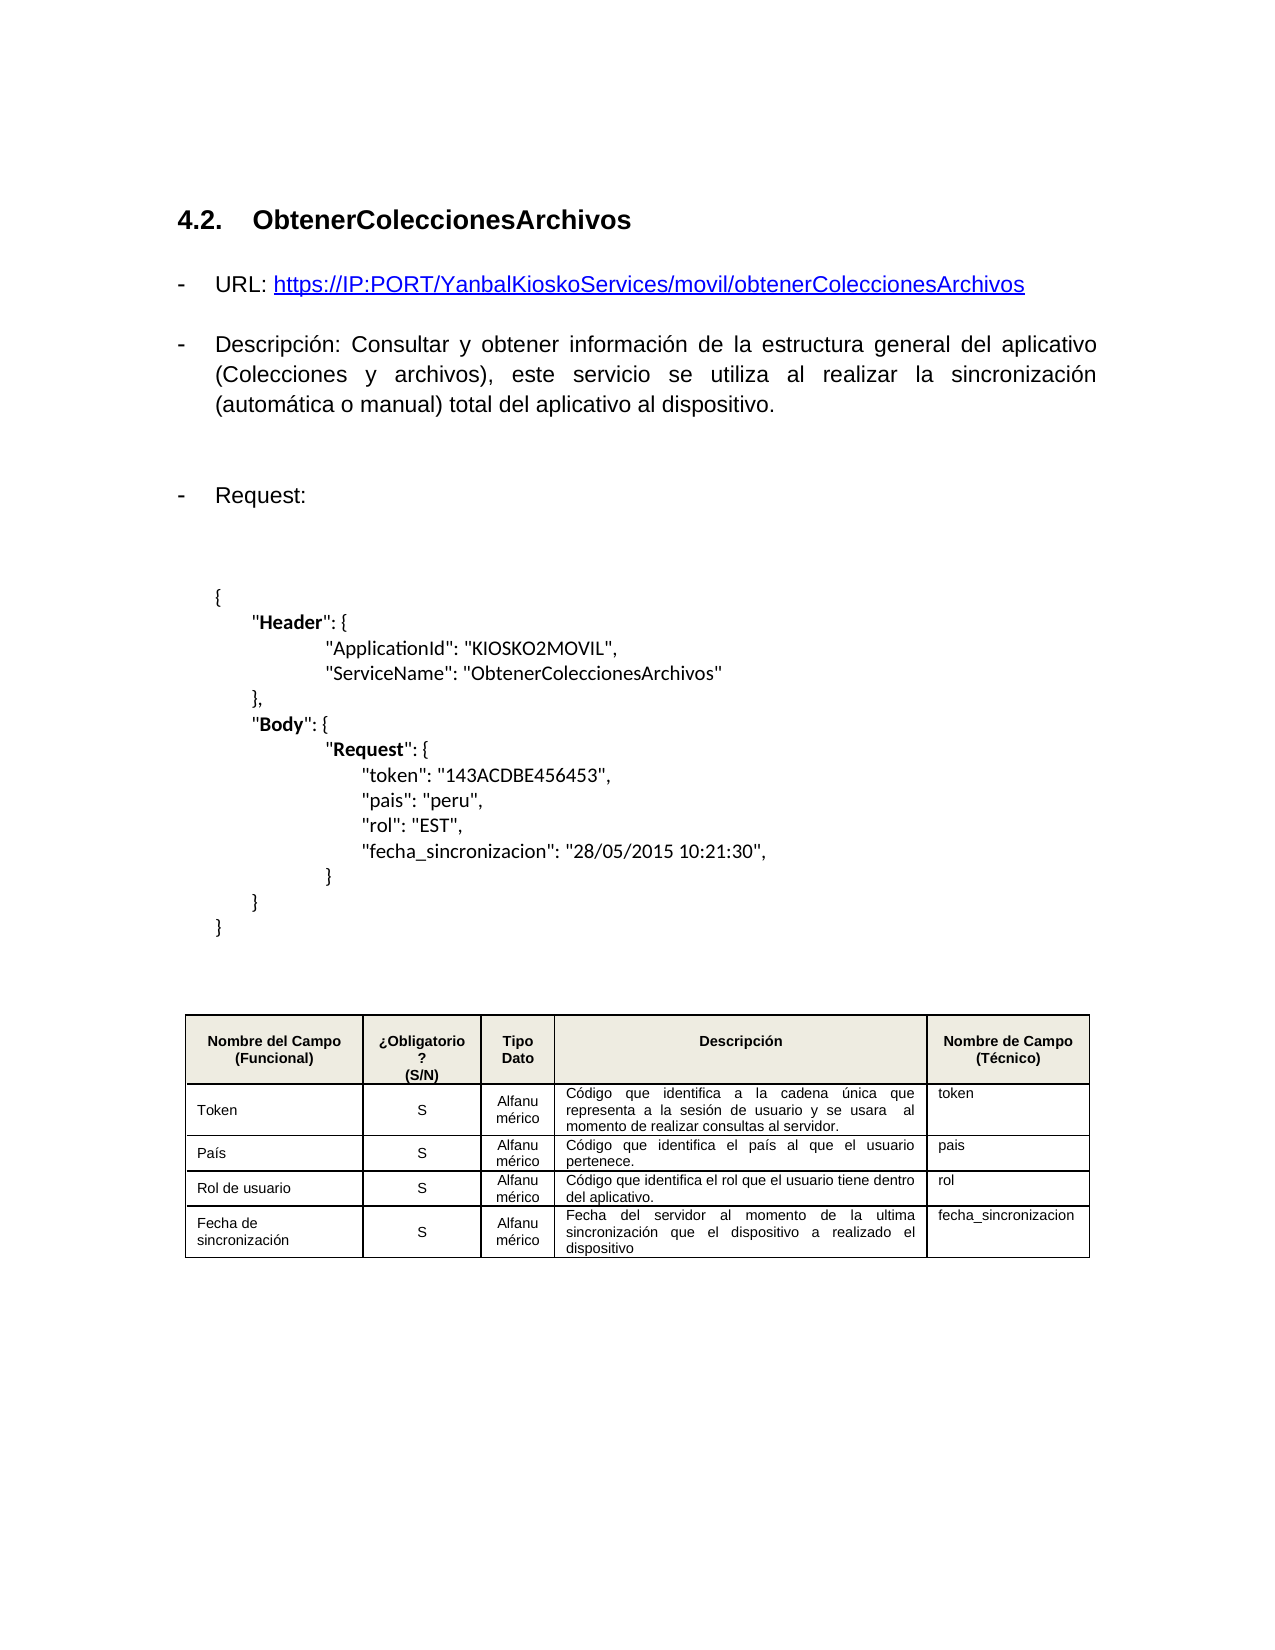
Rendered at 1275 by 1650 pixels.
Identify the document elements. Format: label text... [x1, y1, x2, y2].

text "Header": { [251, 609, 1098, 635]
table_cell Alfanumérico [482, 1136, 554, 1170]
table_cell Alfanumérico [482, 1172, 554, 1205]
list URL: https://IP:PORT/YanbalKioskoServices/movil/obtenerColeccionesArchivos [177, 271, 1098, 297]
list Descripción: Consultar y obtener información de la estructura general del aplicativo (Colecciones y archivos), este servicio se utiliza al realizar la sincronización (automática o manual) total del aplicativo al dispositivo. [177, 331, 1098, 418]
table_cell Fecha de sincronización [186, 1206, 362, 1257]
table_header Nombre de Campo (Técnico) [928, 1016, 1089, 1083]
table_cell País [186, 1136, 362, 1170]
text "fecha_sincronizacion": "28/05/2015 10:21:30", [325, 838, 1098, 863]
table_cell rol [928, 1172, 1089, 1205]
table_cell fecha_sincronizacion [928, 1207, 1089, 1257]
text "ApplicationId": "KIOSKO2MOVIL", [251, 635, 1098, 660]
table_header Nombre del Campo (Funcional) [186, 1016, 362, 1083]
table_cell Rol de usuario [186, 1171, 362, 1205]
text "Body": { [251, 711, 1098, 736]
text } [215, 914, 1098, 940]
table_cell pais [928, 1136, 1089, 1170]
text } [213, 889, 1098, 914]
text } [251, 863, 1098, 889]
table_cell Fecha del servidor al momento de la ultima sincronización que el dispositivo a realizado el dispositivo [555, 1207, 926, 1257]
table_cell S [364, 1172, 480, 1205]
table_cell Token [186, 1084, 362, 1135]
table_cell S [364, 1136, 480, 1170]
text "rol": "EST", [325, 813, 1098, 838]
table_cell S [364, 1207, 480, 1257]
table_cell Alfanumérico [482, 1207, 554, 1257]
table_header ¿Obligatorio? (S/N) [364, 1016, 480, 1083]
table_header Descripción [555, 1016, 926, 1083]
subtitle ObtenerColeccionesArchivos [177, 204, 1098, 236]
table_cell S [364, 1085, 480, 1135]
table_cell token [928, 1085, 1089, 1135]
text "ServiceName": "ObtenerColeccionesArchivos" [251, 660, 1098, 686]
table_cell Código que identifica el rol que el usuario tiene dentro del aplicativo. [555, 1172, 926, 1205]
text }, [251, 686, 1098, 711]
list Request: [177, 482, 1098, 508]
text "Request": { [251, 736, 1098, 762]
table_header Tipo Dato [482, 1016, 554, 1083]
table_cell Código que identifica el país al que el usuario pertenece. [555, 1136, 926, 1170]
text "pais": "peru", [325, 787, 1098, 813]
text { [215, 584, 1098, 609]
text "token": "143ACDBE456453", [325, 762, 1098, 787]
table_cell Alfanumérico [482, 1085, 554, 1135]
table_cell Código que identifica a la cadena única que representa a la sesión de usuario y se usara al momento de realizar consultas al servidor. [555, 1085, 926, 1135]
